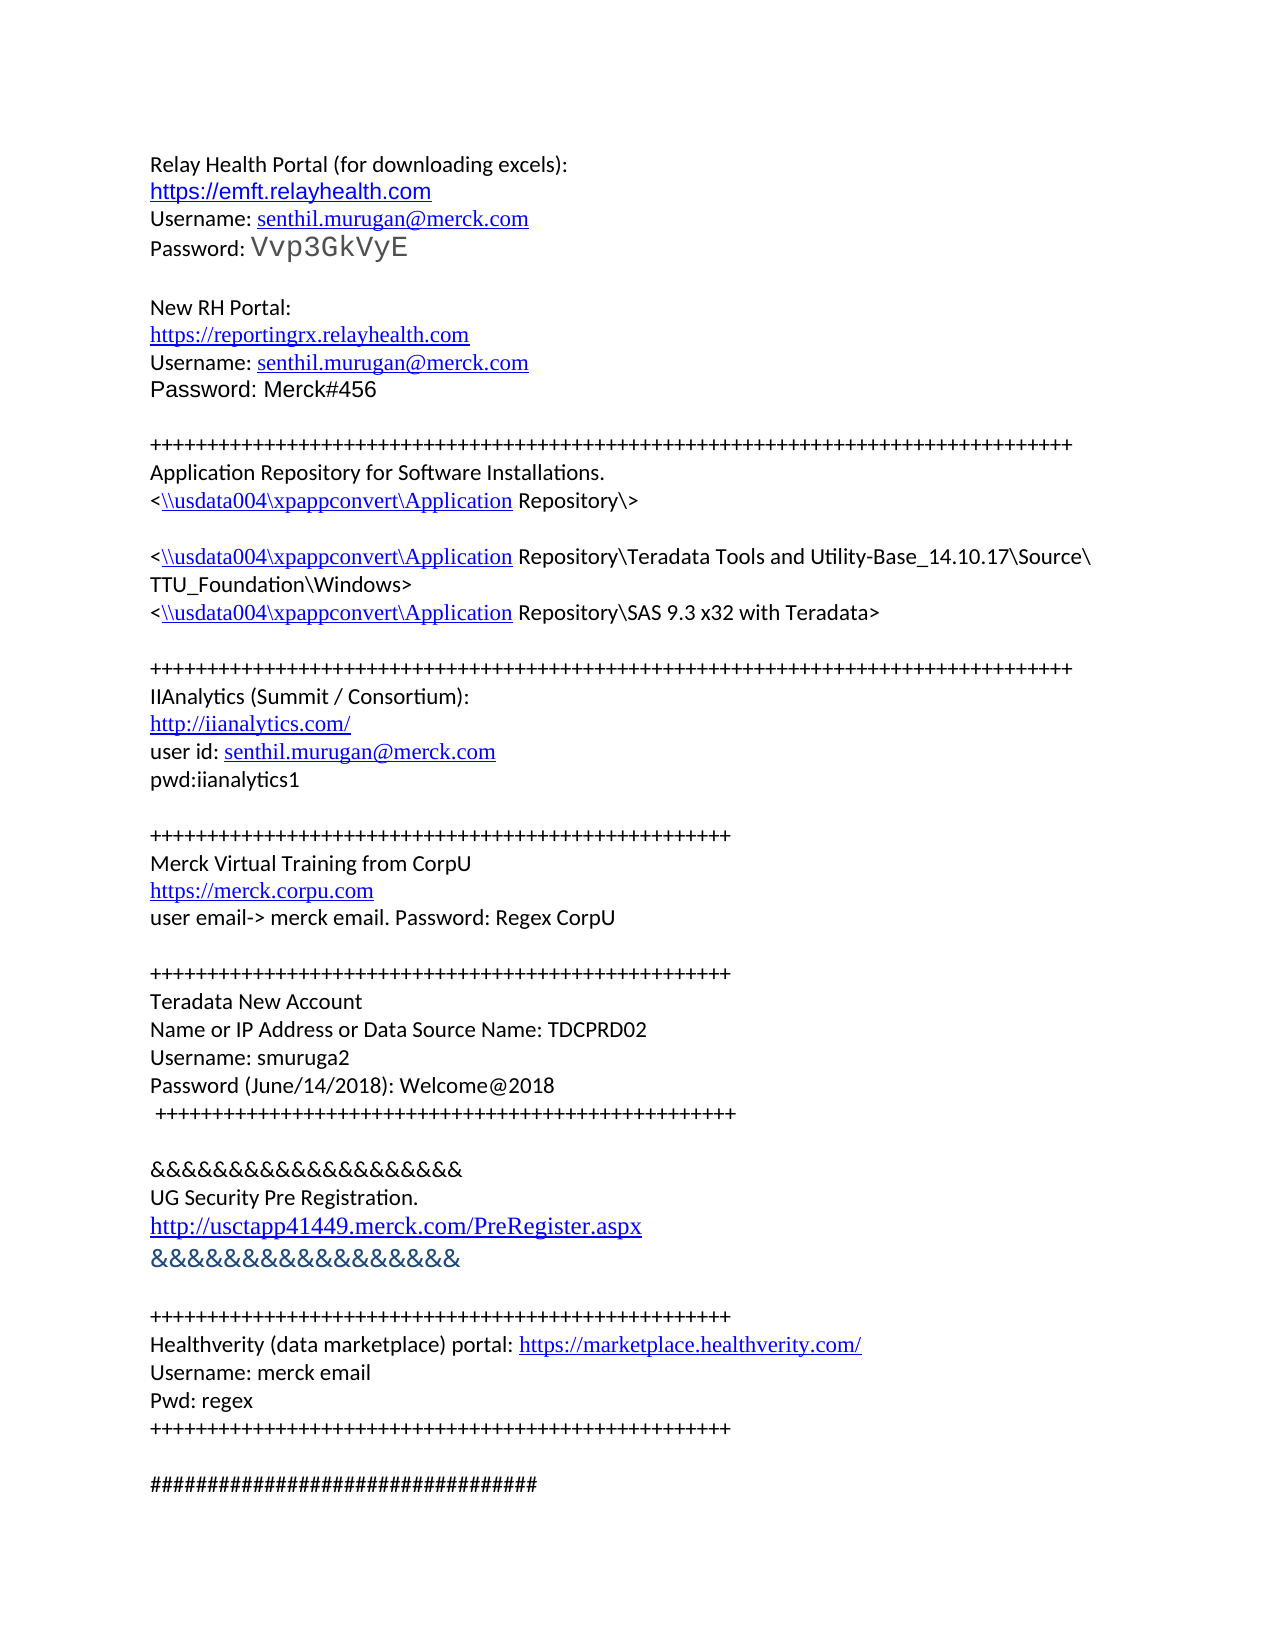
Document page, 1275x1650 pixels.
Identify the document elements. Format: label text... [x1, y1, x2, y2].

text +++++++++++++++++++++++++++++++++++++++++++++++++++ [150, 1302, 1125, 1330]
text <\\usdata004\xpappconvert\Application Repository\> [150, 486, 1125, 514]
text user id: senthil.murugan@merck.com [150, 737, 1125, 765]
text +++++++++++++++++++++++++++++++++++++++++++++++++++++++++++++++++++++++++++++++++ [150, 430, 1125, 458]
text Application Repository for Software Installations. [150, 458, 1125, 486]
text &&&&&&&&&&&&&&&&& [150, 1240, 1125, 1274]
text +++++++++++++++++++++++++++++++++++++++++++++++++++ [150, 1414, 1125, 1442]
text Username: senthil.murugan@merck.com [150, 204, 1125, 232]
text New RH Portal: [150, 293, 1125, 321]
text pwd:iianalytics1 [150, 765, 1125, 793]
text +++++++++++++++++++++++++++++++++++++++++++++++++++++++++++++++++++++++++++++++++ [150, 654, 1125, 682]
text +++++++++++++++++++++++++++++++++++++++++++++++++++ [150, 959, 1125, 987]
text https://reportingrx.relayhealth.com [150, 321, 1125, 348]
text +++++++++++++++++++++++++++++++++++++++++++++++++++ [150, 821, 1125, 849]
text <\\usdata004\xpappconvert\Application Repository\Teradata Tools and Utility-Base_14.10.17\Source\TTU_Foundation\Windows> [150, 542, 1125, 598]
text Healthverity (data marketplace) portal: https://marketplace.healthverity.com/ [150, 1330, 1125, 1358]
text &&&&&&&&&&&&&&&&&&&& [150, 1155, 1125, 1183]
text UG Security Pre Registration. [150, 1183, 1125, 1211]
text ################################## [150, 1470, 1125, 1498]
text Pwd: regex [150, 1386, 1125, 1414]
text http://usctapp41449.merck.com/PreRegister.aspx [150, 1211, 1125, 1240]
text https://emft.relayhealth.com [150, 178, 1125, 204]
text Password: Merck#456 [150, 376, 1125, 402]
text https://merck.corpu.com [150, 877, 1125, 903]
text Username: merck email [150, 1358, 1125, 1386]
text Name or IP Address or Data Source Name: TDCPRD02 [150, 1015, 1125, 1043]
text Username: smuruga2 [150, 1043, 1125, 1071]
text user email-> merck email. Password: Regex CorpU [150, 903, 1125, 931]
text Username: senthil.murugan@merck.com [150, 348, 1125, 376]
text Merck Virtual Training from CorpU [150, 849, 1125, 877]
text Password (June/14/2018): Welcome@2018 [150, 1071, 1125, 1099]
text <\\usdata004\xpappconvert\Application Repository\SAS 9.3 x32 with Teradata> [150, 598, 1125, 626]
text +++++++++++++++++++++++++++++++++++++++++++++++++++ [150, 1099, 1125, 1127]
text Relay Health Portal (for downloading excels): [150, 150, 1125, 178]
text Password: Vvp3GkVyE [150, 232, 1125, 265]
text http://iianalytics.com/ [150, 710, 1125, 737]
text Teradata New Account [150, 987, 1125, 1015]
text IIAnalytics (Summit / Consortium): [150, 682, 1125, 710]
